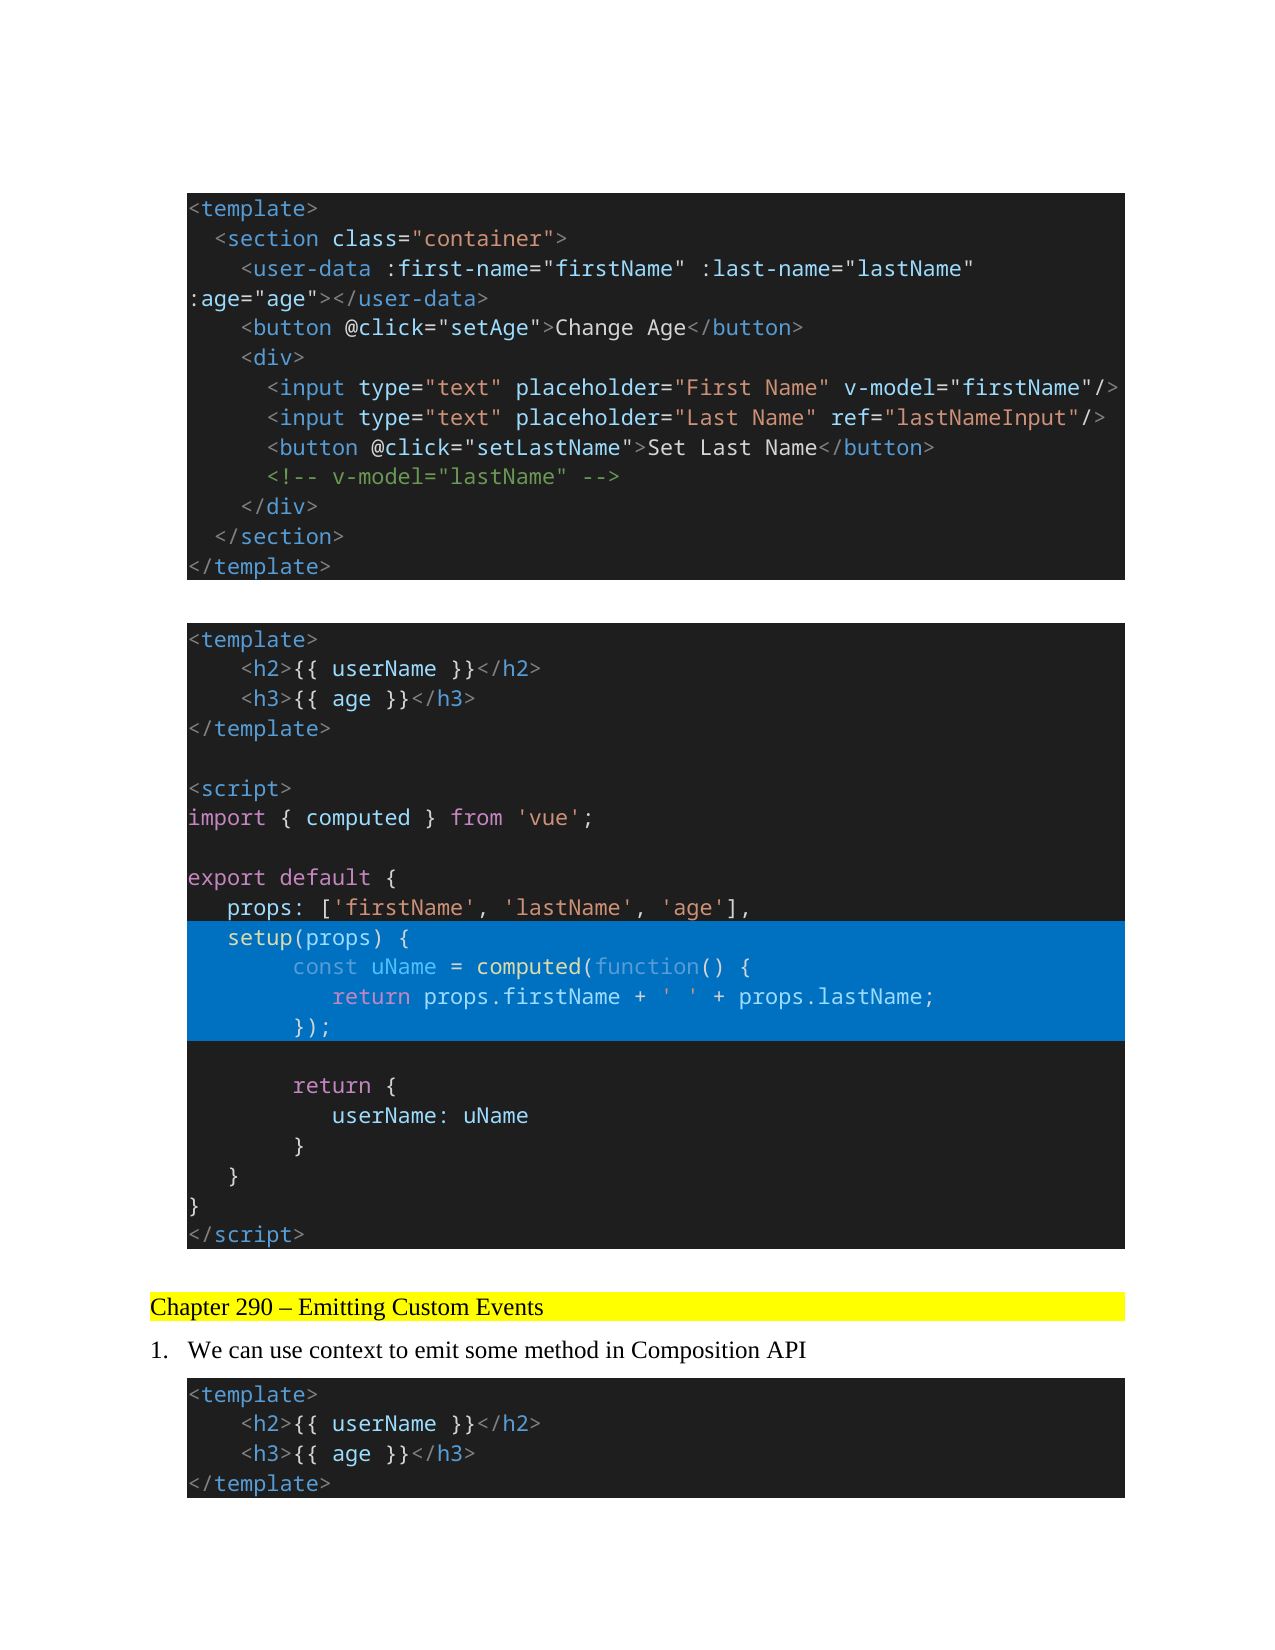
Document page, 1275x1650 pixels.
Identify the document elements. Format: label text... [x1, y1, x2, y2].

text <!-- v-model="lastName" --> [187, 461, 1125, 491]
text props: ['firstName', 'lastName', 'age'], [187, 892, 1125, 921]
text <template> [187, 193, 1125, 223]
text </div> [187, 491, 1125, 521]
text <user-data :first-name="firstName" :last-name="lastName" :age="age"></user-data> [187, 253, 1125, 312]
text <h3>{{ age }}</h3> [187, 1438, 1125, 1468]
text <section class="container"> [187, 223, 1125, 253]
text import { computed } from 'vue'; [187, 802, 1125, 832]
text </template> [187, 713, 1125, 743]
text return props.firstName + ' ' + props.lastName; [187, 981, 1125, 1011]
text <input type="text" placeholder="First Name" v-model="firstName"/> [187, 372, 1125, 402]
text <button @click="setLastName">Set Last Name</button> [187, 431, 1125, 461]
text <h2>{{ userName }}</h2> [187, 653, 1125, 683]
text <div> [187, 342, 1125, 372]
text <script> [187, 772, 1125, 802]
text </template> [187, 1468, 1125, 1498]
text return { [187, 1070, 1125, 1100]
text <template> [187, 623, 1125, 653]
text } [187, 1189, 1125, 1219]
text <h2>{{ userName }}</h2> [187, 1408, 1125, 1438]
text userName: uName [187, 1100, 1125, 1130]
list We can use context to emit some method in Composition API [150, 1335, 1125, 1364]
text <input type="text" placeholder="Last Name" ref="lastNameInput"/> [187, 402, 1125, 431]
text <button @click="setAge">Change Age</button> [187, 312, 1125, 342]
text <h3>{{ age }}</h3> [187, 683, 1125, 713]
list Chapter 290 – Emitting Custom Events [150, 1292, 1125, 1321]
text const uName = computed(function() { [187, 951, 1125, 981]
text }); [187, 1011, 1125, 1041]
text export default { [187, 862, 1125, 892]
text </template> [187, 551, 1125, 580]
text </section> [187, 521, 1125, 551]
text <template> [187, 1378, 1125, 1408]
text setup(props) { [187, 921, 1125, 951]
text } [187, 1160, 1125, 1189]
text } [187, 1130, 1125, 1160]
text </script> [187, 1219, 1125, 1249]
